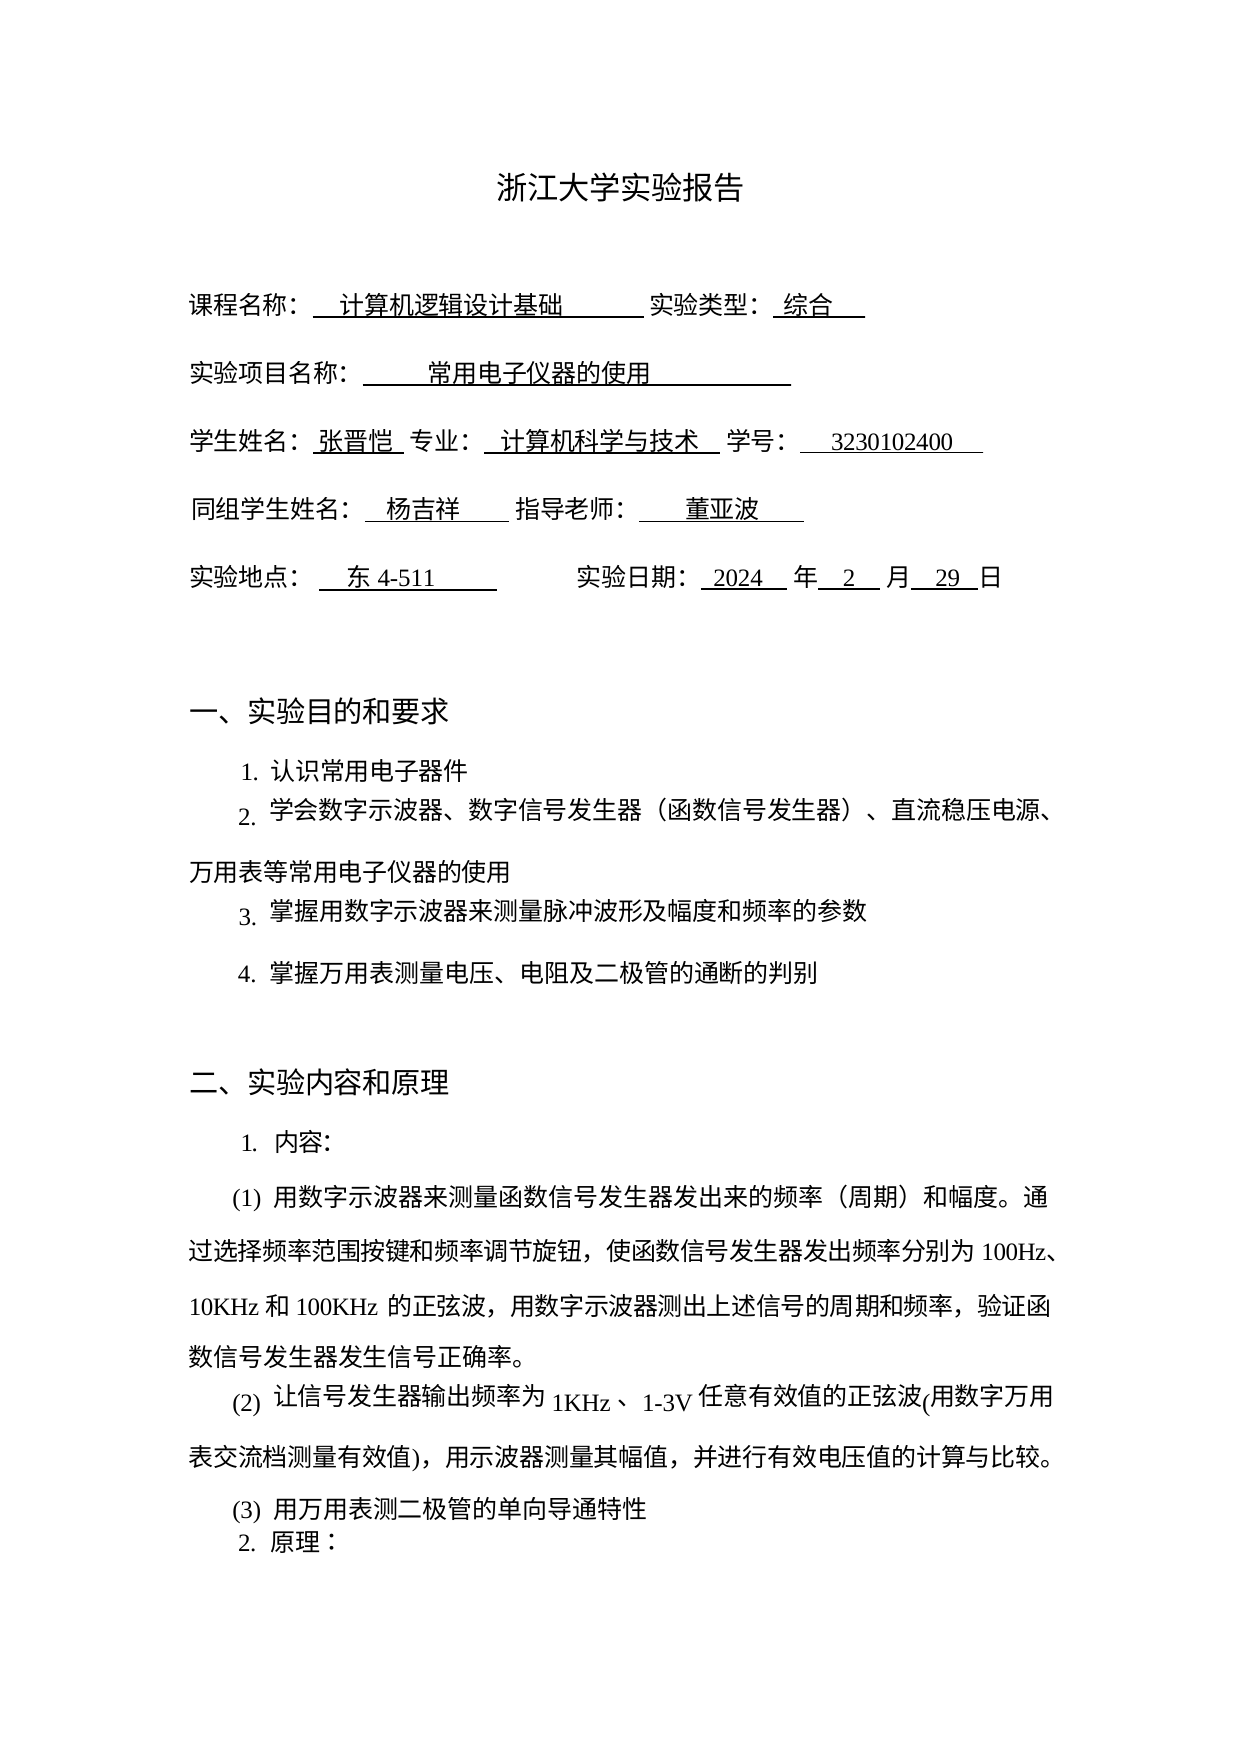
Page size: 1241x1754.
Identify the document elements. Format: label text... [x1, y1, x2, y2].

text 学生姓名： 张晋恺 专业： 计算机科学与技术 学号： 3230102400 [189, 424, 1074, 457]
text (1) 用数字示波器来测量函数信号发生器发出来的频率（周期）和幅度。通 过选择频率范围按键和频率调节旋钮，使函数信号发生器发出频率分别为 100Hz、 10KHz 和 100KHz 的正弦波，用数字示波器测出上述信号的周期和频率，验证函 [188, 1177, 1074, 1322]
text 3. 掌握用数字示波器来测量脉冲波形及幅度和频率的参数 [238, 907, 1074, 956]
text 一、实验目的和要求 [189, 691, 1074, 730]
text 同组学生姓名： 杨吉祥 指导老师： 董亚波 [191, 492, 1074, 525]
text 数信号发生器发生信号正确率。 [188, 1341, 1074, 1373]
text 实验地点： 东 4-511 实验日期： 2024 年 2 月 29 日 [189, 561, 1074, 593]
text (3) 用万用表测二极管的单向导通特性 [232, 1493, 1074, 1525]
text (2) 让信号发生器输出频率为 1KHz 、1-3V 任意有效值的正弦波(用数字万用 [232, 1392, 1074, 1441]
text 课程名称： 计算机逻辑设计基础 实验类型： 综合 [188, 288, 1074, 321]
text 1. 内容： [240, 1125, 1074, 1158]
text 二、实验内容和原理 [189, 1063, 1074, 1101]
text 万用表等常用电子仪器的使用 [189, 855, 1074, 888]
text 2. 学会数字示波器、数字信号发生器（函数信号发生器）、直流稳压电源、 [238, 806, 1074, 855]
text 4. 掌握万用表测量电压、电阻及二极管的通断的判别 [238, 956, 1074, 989]
text 实验项目名称： 常用电子仪器的使用 [189, 356, 1074, 389]
text 浙江大学实验报告 [496, 167, 1074, 208]
text 1. 认识常用电子器件 [240, 754, 1074, 787]
text 表交流档测量有效值)，用示波器测量其幅值，并进行有效电压值的计算与比较。 [188, 1441, 1074, 1473]
